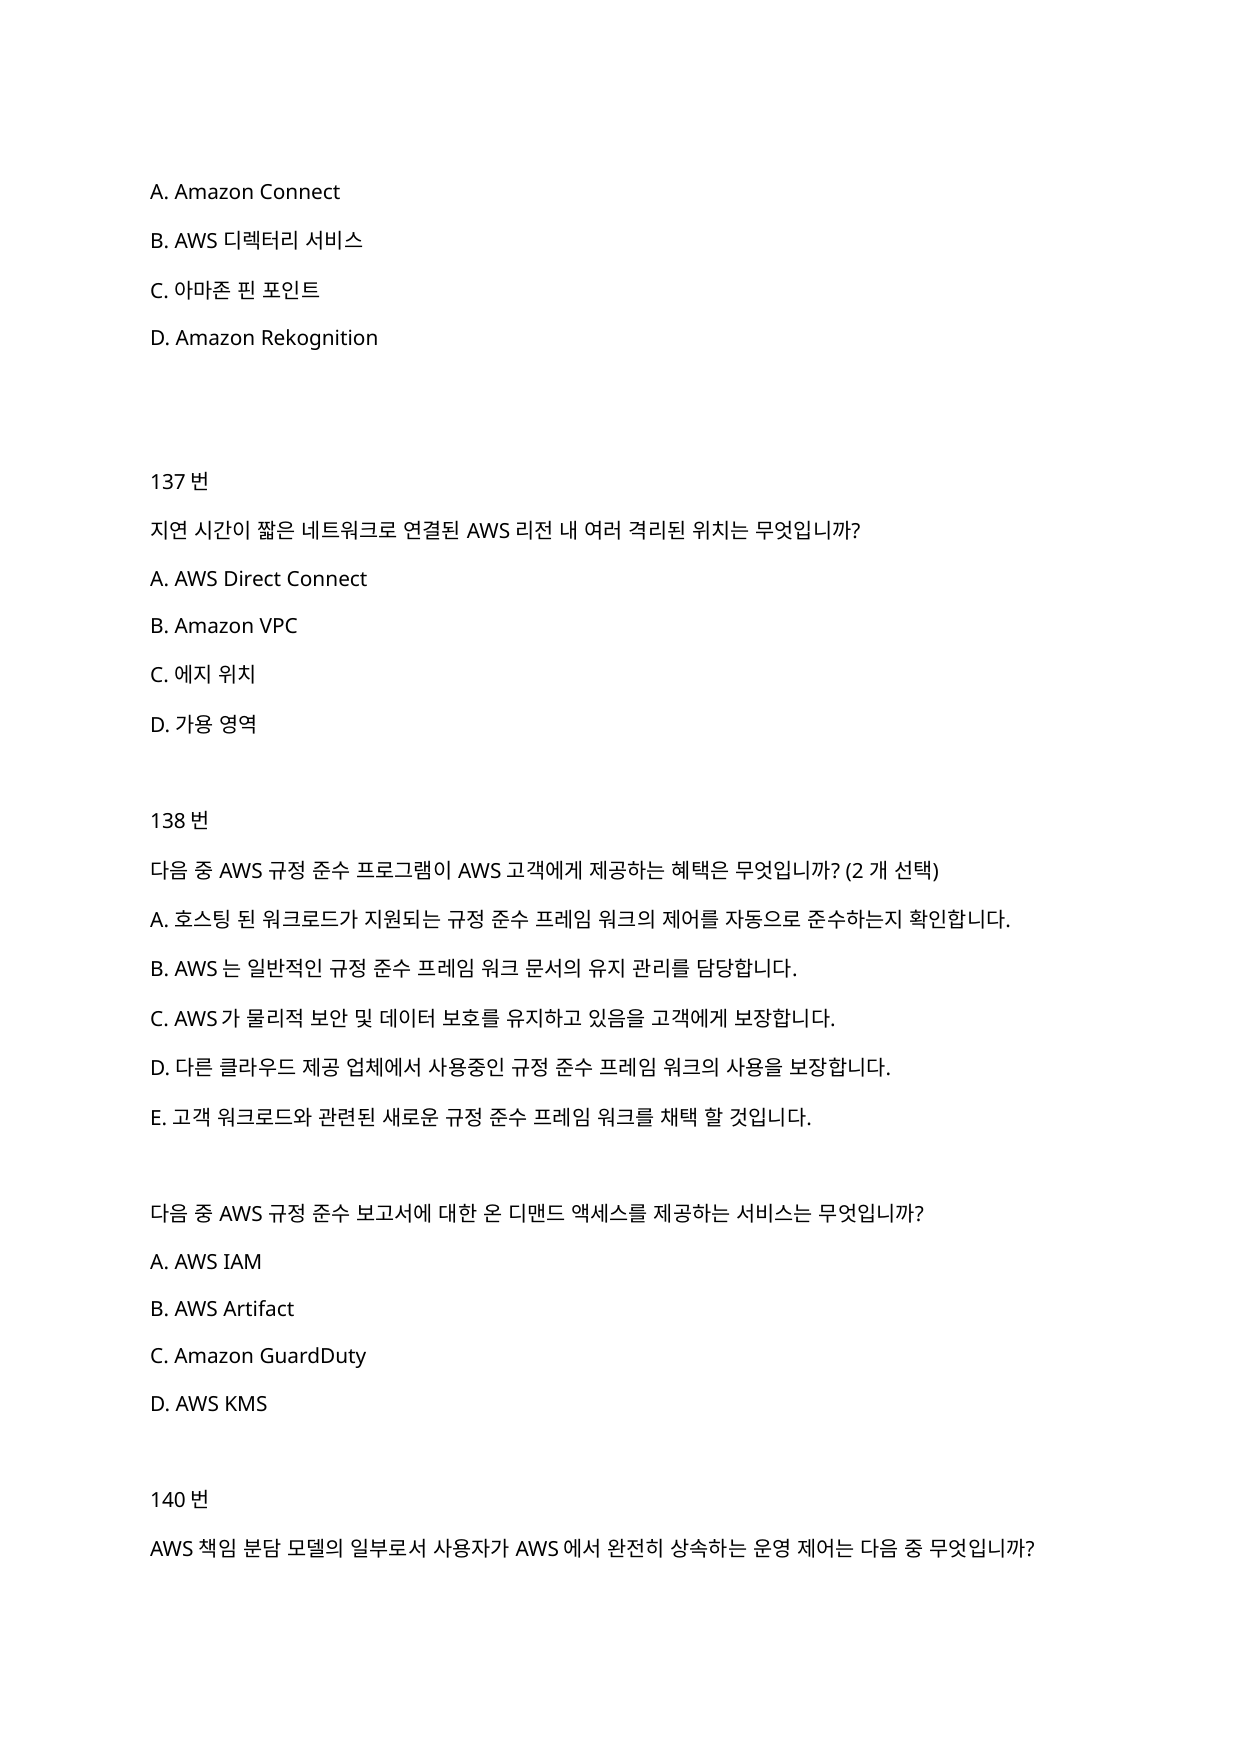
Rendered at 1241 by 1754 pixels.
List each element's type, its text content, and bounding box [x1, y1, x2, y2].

text 다음 중 AWS 규정 준수 프로그램이 AWS 고객에게 제공하는 혜택은 무엇입니까? (2 개 선택) [150, 854, 1090, 884]
text D. 가용 영역 [150, 708, 1090, 738]
text B. AWS 디렉터리 서비스 [150, 224, 1090, 255]
text B. AWS는 일반적인 규정 준수 프레임 워크 문서의 유지 관리를 담당합니다. [150, 953, 1090, 983]
text A. 호스팅 된 워크로드가 지원되는 규정 준수 프레임 워크의 제어를 자동으로 준수하는지 확인합니다. [150, 903, 1090, 933]
text AWS 책임 분담 모델의 일부로서 사용자가 AWS에서 완전히 상속하는 운영 제어는 다음 중 무엇입니까? [150, 1533, 1090, 1563]
text A. Amazon Connect [150, 177, 1090, 206]
text 138번 [150, 804, 1090, 835]
text D. Amazon Rekognition [150, 323, 1090, 352]
text B. AWS Artifact [150, 1294, 1090, 1322]
text C. Amazon GuardDuty [150, 1341, 1090, 1370]
text D. 다른 클라우드 제공 업체에서 사용중인 규정 준수 프레임 워크의 사용을 보장합니다. [150, 1051, 1090, 1082]
text B. Amazon VPC [150, 611, 1090, 639]
text A. AWS IAM [150, 1247, 1090, 1275]
text E. 고객 워크로드와 관련된 새로운 규정 준수 프레임 워크를 채택 할 것입니다. [150, 1101, 1090, 1131]
text A. AWS Direct Connect [150, 564, 1090, 592]
text D. AWS KMS [150, 1389, 1090, 1417]
text C. 에지 위치 [150, 658, 1090, 689]
text 137번 [150, 465, 1090, 495]
text 140번 [150, 1483, 1090, 1513]
text 지연 시간이 짧은 네트워크로 연결된 AWS 리전 내 여러 격리된 위치는 무엇입니까? [150, 514, 1090, 545]
text 다음 중 AWS 규정 준수 보고서에 대한 온 디맨드 액세스를 제공하는 서비스는 무엇입니까? [150, 1197, 1090, 1228]
text C. 아마존 핀 포인트 [150, 274, 1090, 304]
text C. AWS가 물리적 보안 및 데이터 보호를 유지하고 있음을 고객에게 보장합니다. [150, 1002, 1090, 1032]
